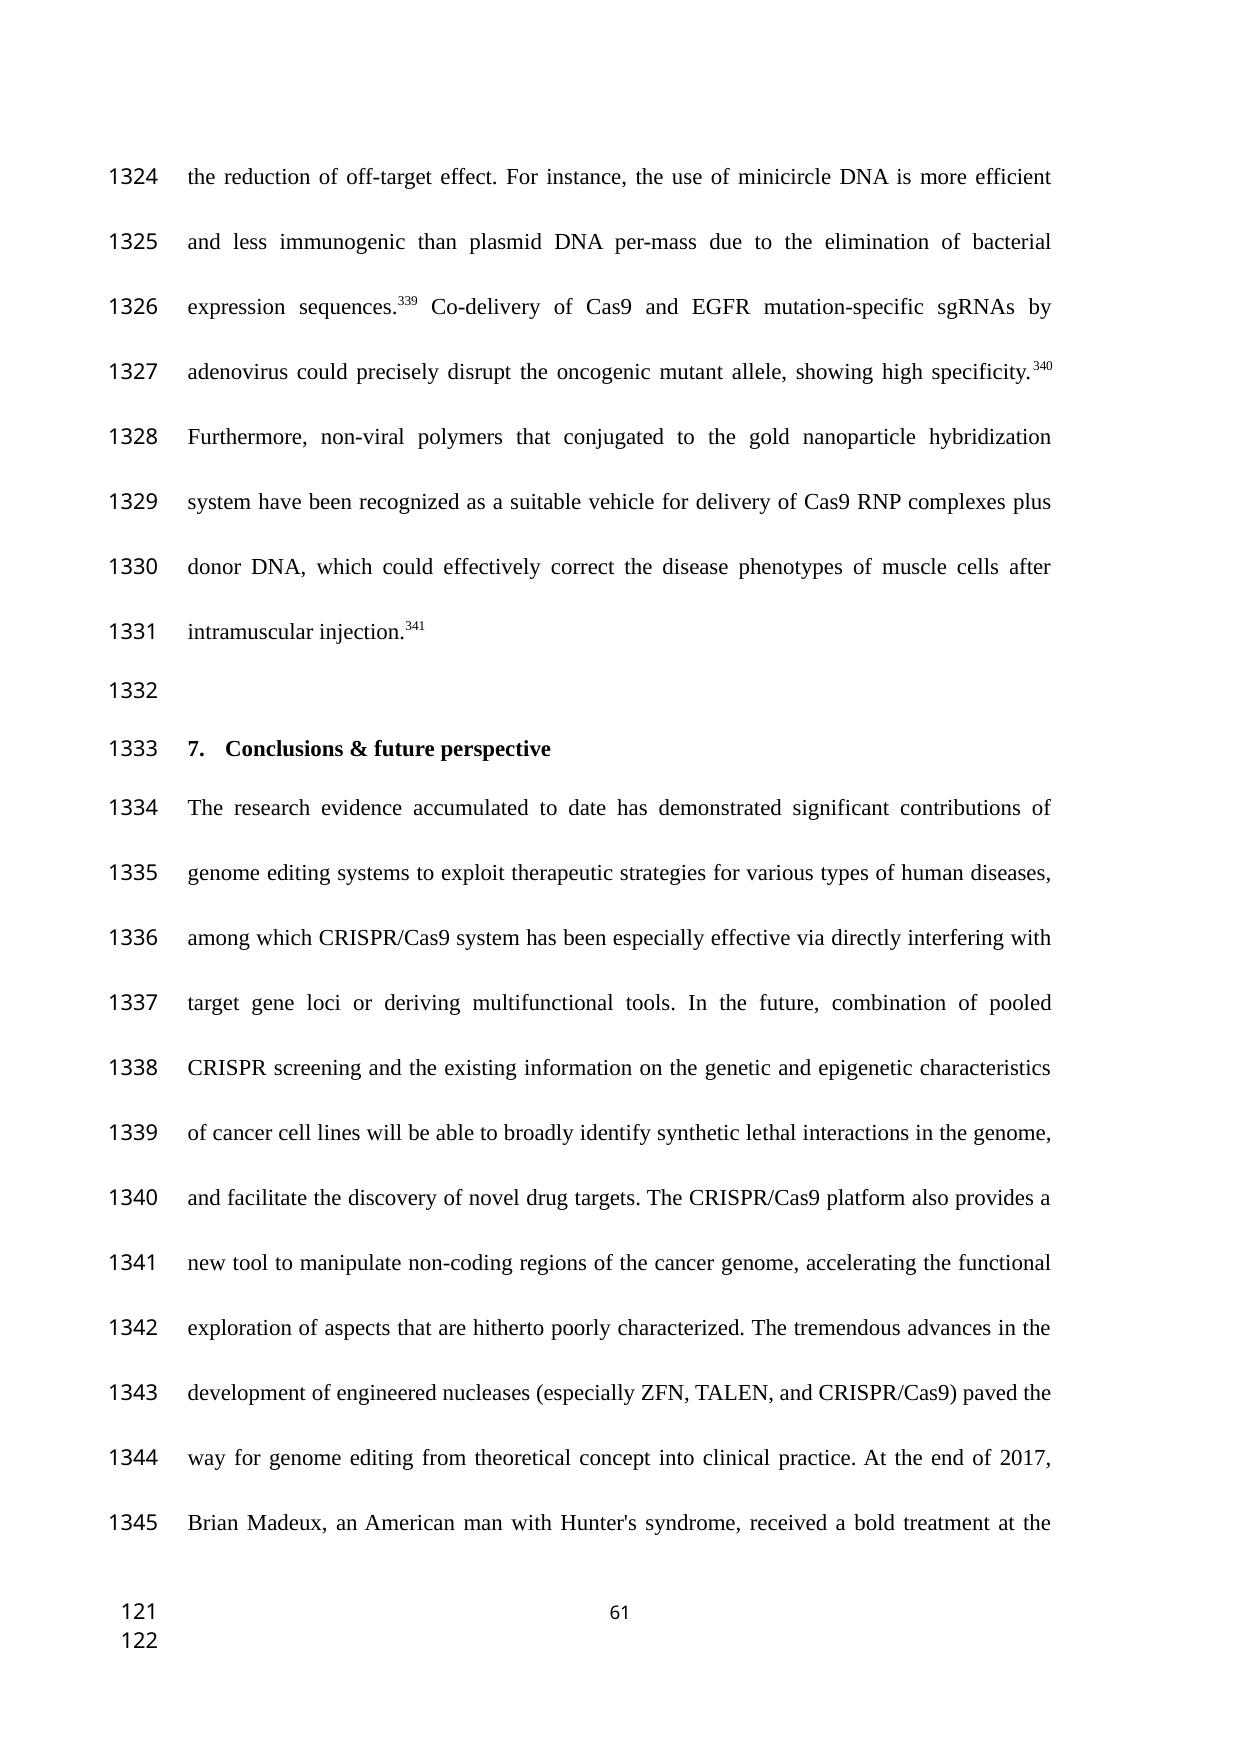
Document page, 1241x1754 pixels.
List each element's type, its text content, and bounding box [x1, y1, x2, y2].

list Conclusions & future perspective [187, 732, 1053, 765]
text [187, 791, 1053, 1539]
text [187, 160, 1053, 647]
